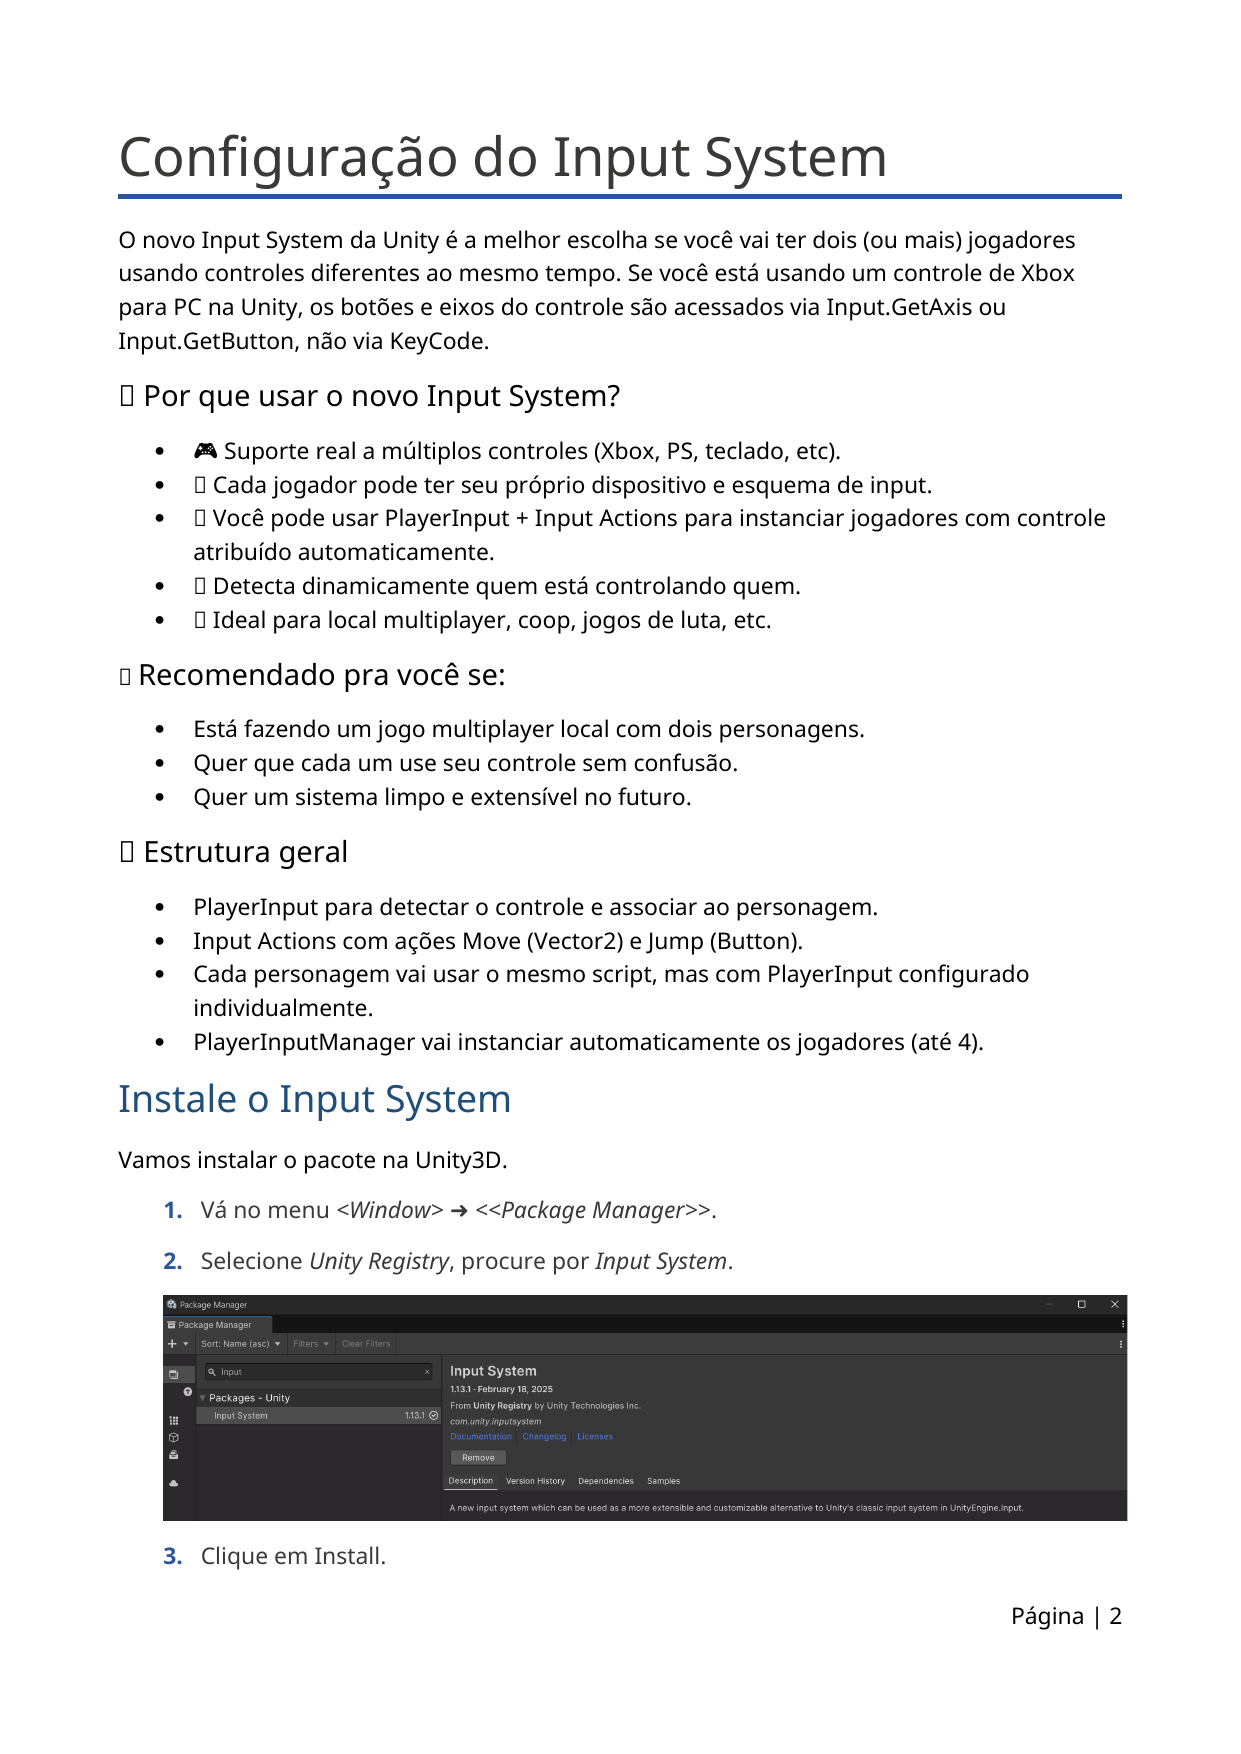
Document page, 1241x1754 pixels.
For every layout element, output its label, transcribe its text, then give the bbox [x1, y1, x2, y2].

picture [163, 1295, 1128, 1521]
list Clique em Install. [163, 1540, 1122, 1571]
text ✅ Recomendado pra você se: [118, 654, 1122, 694]
list Quer que cada um use seu controle sem confusão. [156, 747, 1122, 778]
subtitle Instale o Input System [118, 1072, 1122, 1123]
list 🔌 Detecta dinamicamente quem está controlando quem. [156, 570, 1122, 601]
list PlayerInputManager vai instanciar automaticamente os jogadores (até 4). [156, 1026, 1122, 1057]
text 🧩 Estrutura geral [118, 831, 1122, 871]
list 🎮 Suporte real a múltiplos controles (Xbox, PS, teclado, etc). [156, 435, 1122, 466]
list Input Actions com ações Move (Vector2) e Jump (Button). [156, 924, 1122, 956]
text Vamos instalar o pacote na Unity3D. [118, 1144, 1122, 1175]
list ✅ Ideal para local multiplayer, coop, jogos de luta, etc. [156, 603, 1122, 635]
list Quer um sistema limpo e extensível no futuro. [156, 781, 1122, 812]
list 🔀 Cada jogador pode ter seu próprio dispositivo e esquema de input. [156, 468, 1122, 500]
text O novo Input System da Unity é a melhor escolha se você vai ter dois (ou mais) jogadores usando controles diferentes ao mesmo tempo. Se você está usando um controle de Xbox para PC na Unity, os botões e eixos do controle são acessados via Input.GetAxis ou Input.GetButton, não via KeyCode. [118, 224, 1122, 356]
list Cada personagem vai usar o mesmo script, mas com PlayerInput configurado individualmente. [156, 958, 1122, 1023]
list PlayerInput para detectar o controle e associar ao personagem. [156, 891, 1122, 922]
subtitle Configuração do Input System [118, 118, 1122, 194]
list 🧩 Você pode usar PlayerInput + Input Actions para instanciar jogadores com controle atribuído automaticamente. [156, 502, 1122, 567]
list Vá no menu <Window> ➜ <<Package Manager>>. [163, 1194, 1122, 1226]
text 🎯 Por que usar o novo Input System? [118, 375, 1122, 415]
list Está fazendo um jogo multiplayer local com dois personagens. [156, 713, 1122, 745]
list Selecione Unity Registry, procure por Input System. [163, 1245, 1122, 1276]
